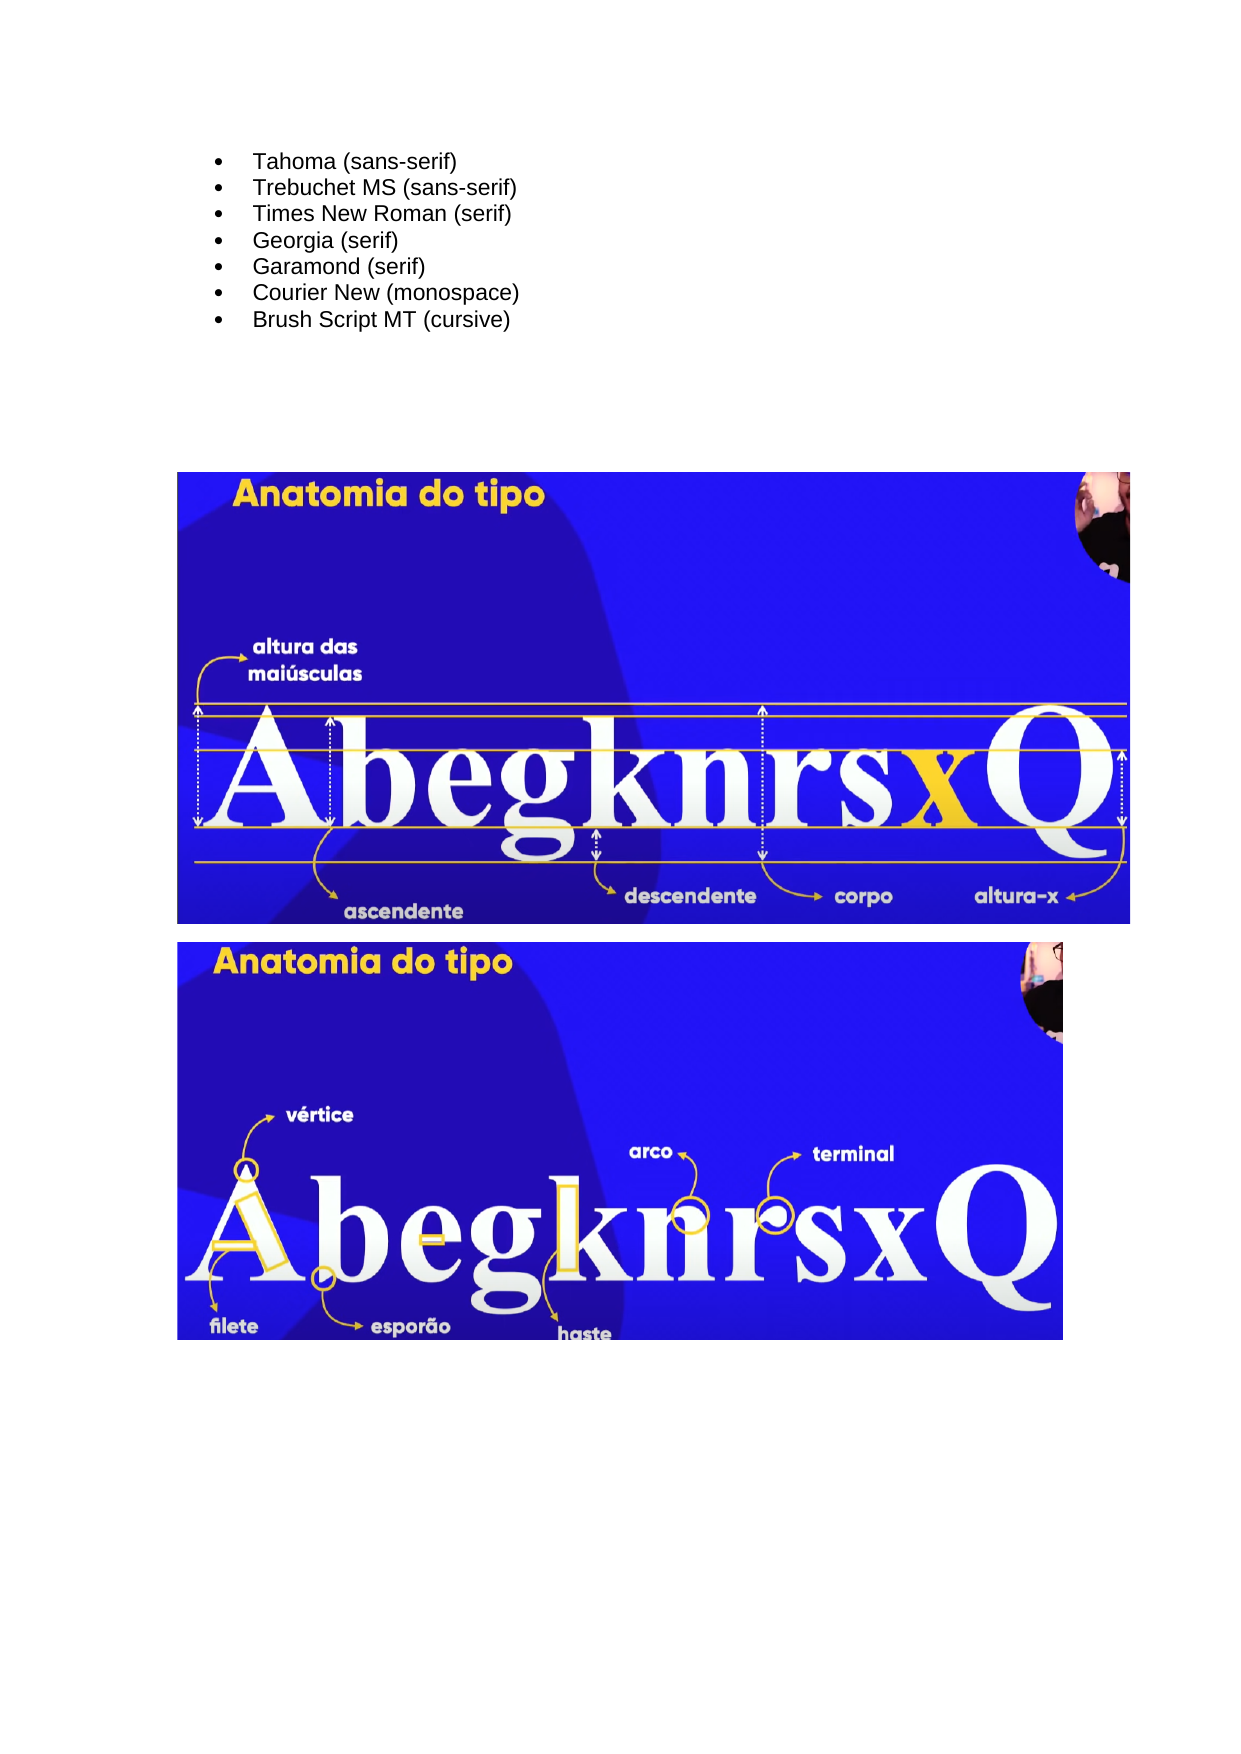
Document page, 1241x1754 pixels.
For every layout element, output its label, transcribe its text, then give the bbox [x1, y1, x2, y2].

list Tahoma (sans-serif) [215, 148, 1063, 174]
list Trebuchet MS (sans-serif) [215, 174, 1063, 200]
list Brush Script MT (cursive) [215, 306, 1063, 332]
picture [177, 472, 1131, 924]
list Georgia (serif) [215, 227, 1063, 253]
list Courier New (monospace) [215, 279, 1063, 306]
list Garamond (serif) [215, 253, 1063, 279]
picture [177, 942, 1063, 1340]
list Times New Roman (serif) [215, 200, 1063, 227]
